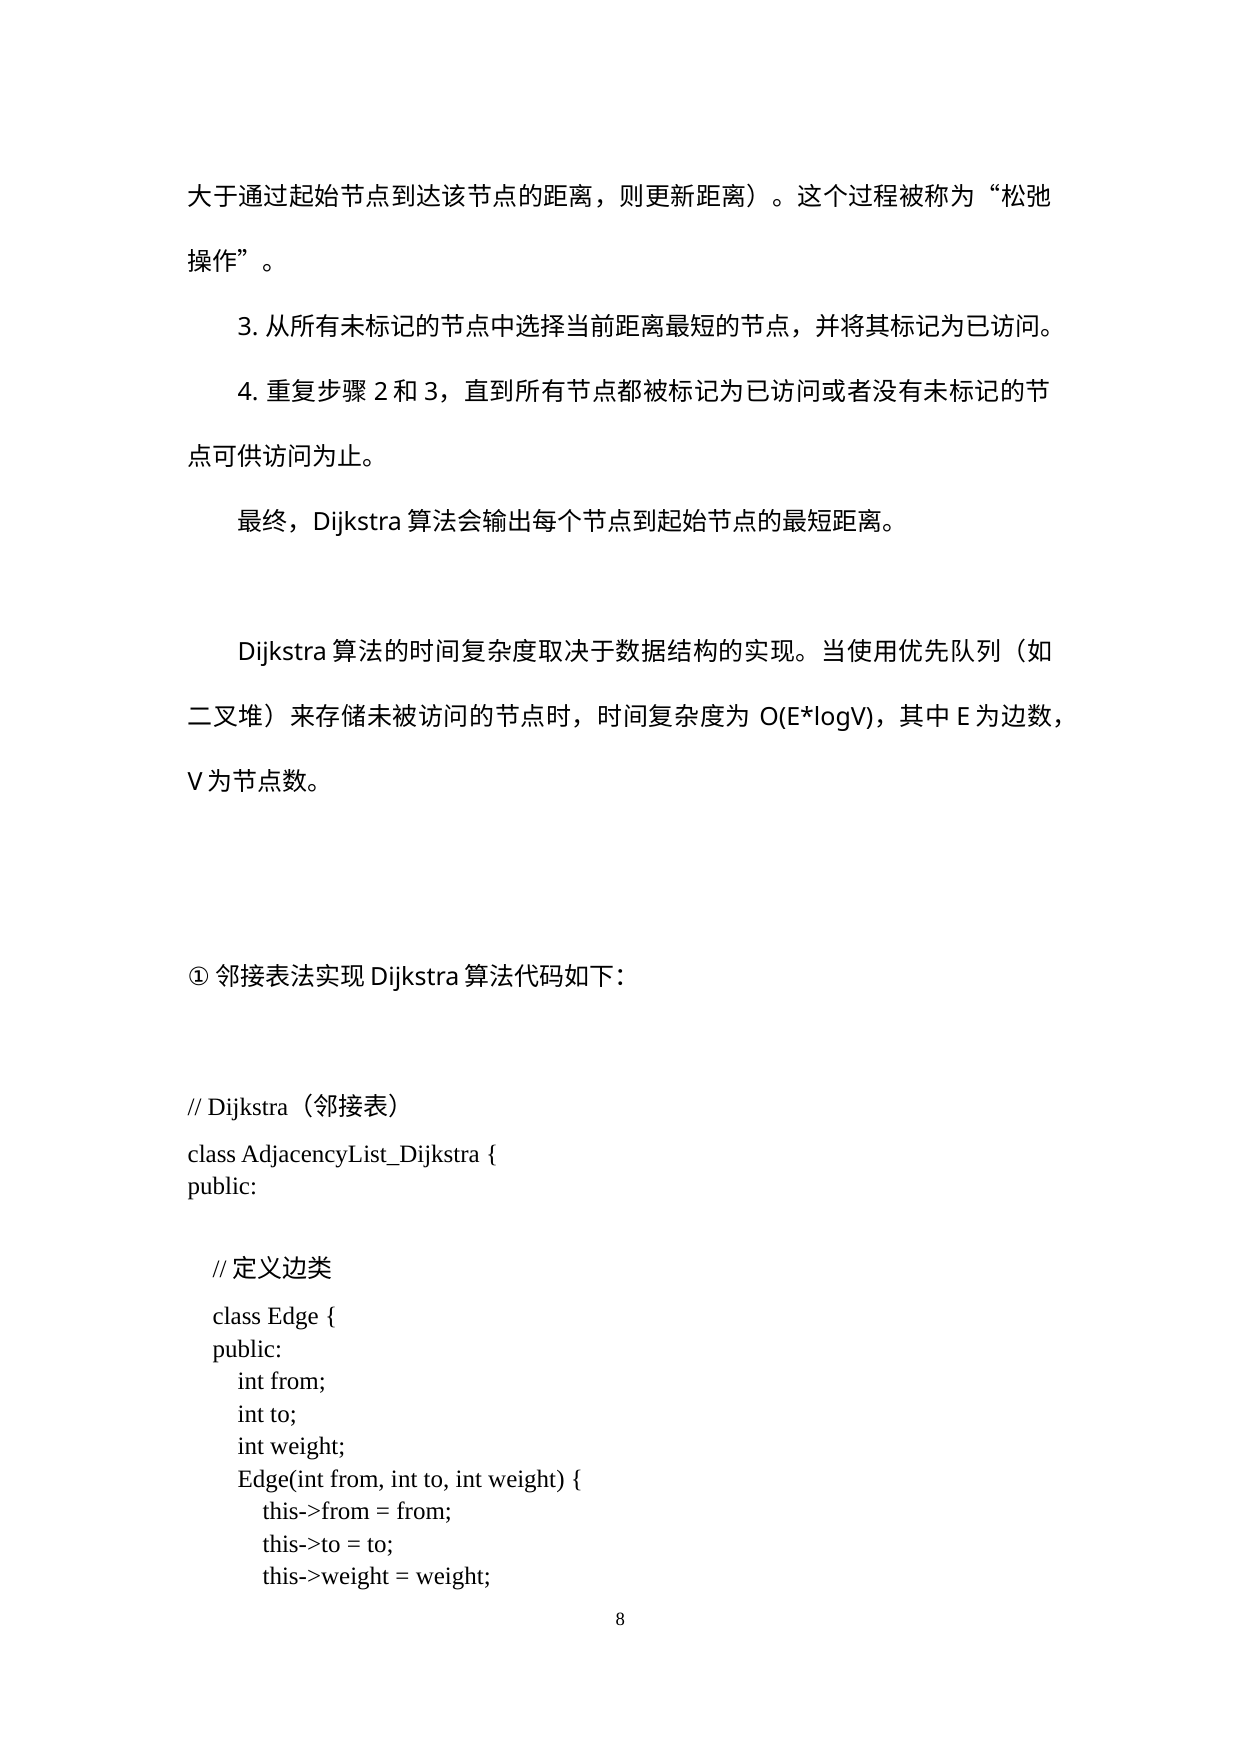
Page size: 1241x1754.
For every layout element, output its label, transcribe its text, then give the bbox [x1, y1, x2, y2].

text // Dijkstra（邻接表） [187, 1072, 1053, 1137]
text class Edge { [187, 1299, 1053, 1332]
text Edge(int from, int to, int weight) { [187, 1462, 1053, 1494]
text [187, 162, 1053, 292]
text Dijkstra算法的时间复杂度取决于数据结构的实现。当使用优先队列（如二叉堆）来存储未被访问的节点时，时间复杂度为 O(E*logV)，其中E为边数，V为节点数。 [187, 617, 1053, 812]
text int to; [187, 1397, 1053, 1429]
text 3. 从所有未标记的节点中选择当前距离最短的节点，并将其标记为已访问。 [187, 292, 1053, 357]
text this->weight = weight; [187, 1559, 1053, 1592]
text this->from = from; [187, 1494, 1053, 1527]
text int from; [187, 1364, 1053, 1397]
text this->to = to; [187, 1527, 1053, 1559]
text class AdjacencyList_Dijkstra { [187, 1137, 1053, 1169]
text 最终，Dijkstra算法会输出每个节点到起始节点的最短距离。 [187, 487, 1053, 552]
text public: [187, 1169, 1053, 1202]
text 4. 重复步骤2和3，直到所有节点都被标记为已访问或者没有未标记的节点可供访问为止。 [187, 357, 1053, 487]
text // 定义边类 [187, 1234, 1053, 1299]
text ①邻接表法实现Dijkstra算法代码如下： [187, 942, 1053, 1007]
text int weight; [187, 1429, 1053, 1462]
text public: [187, 1332, 1053, 1364]
